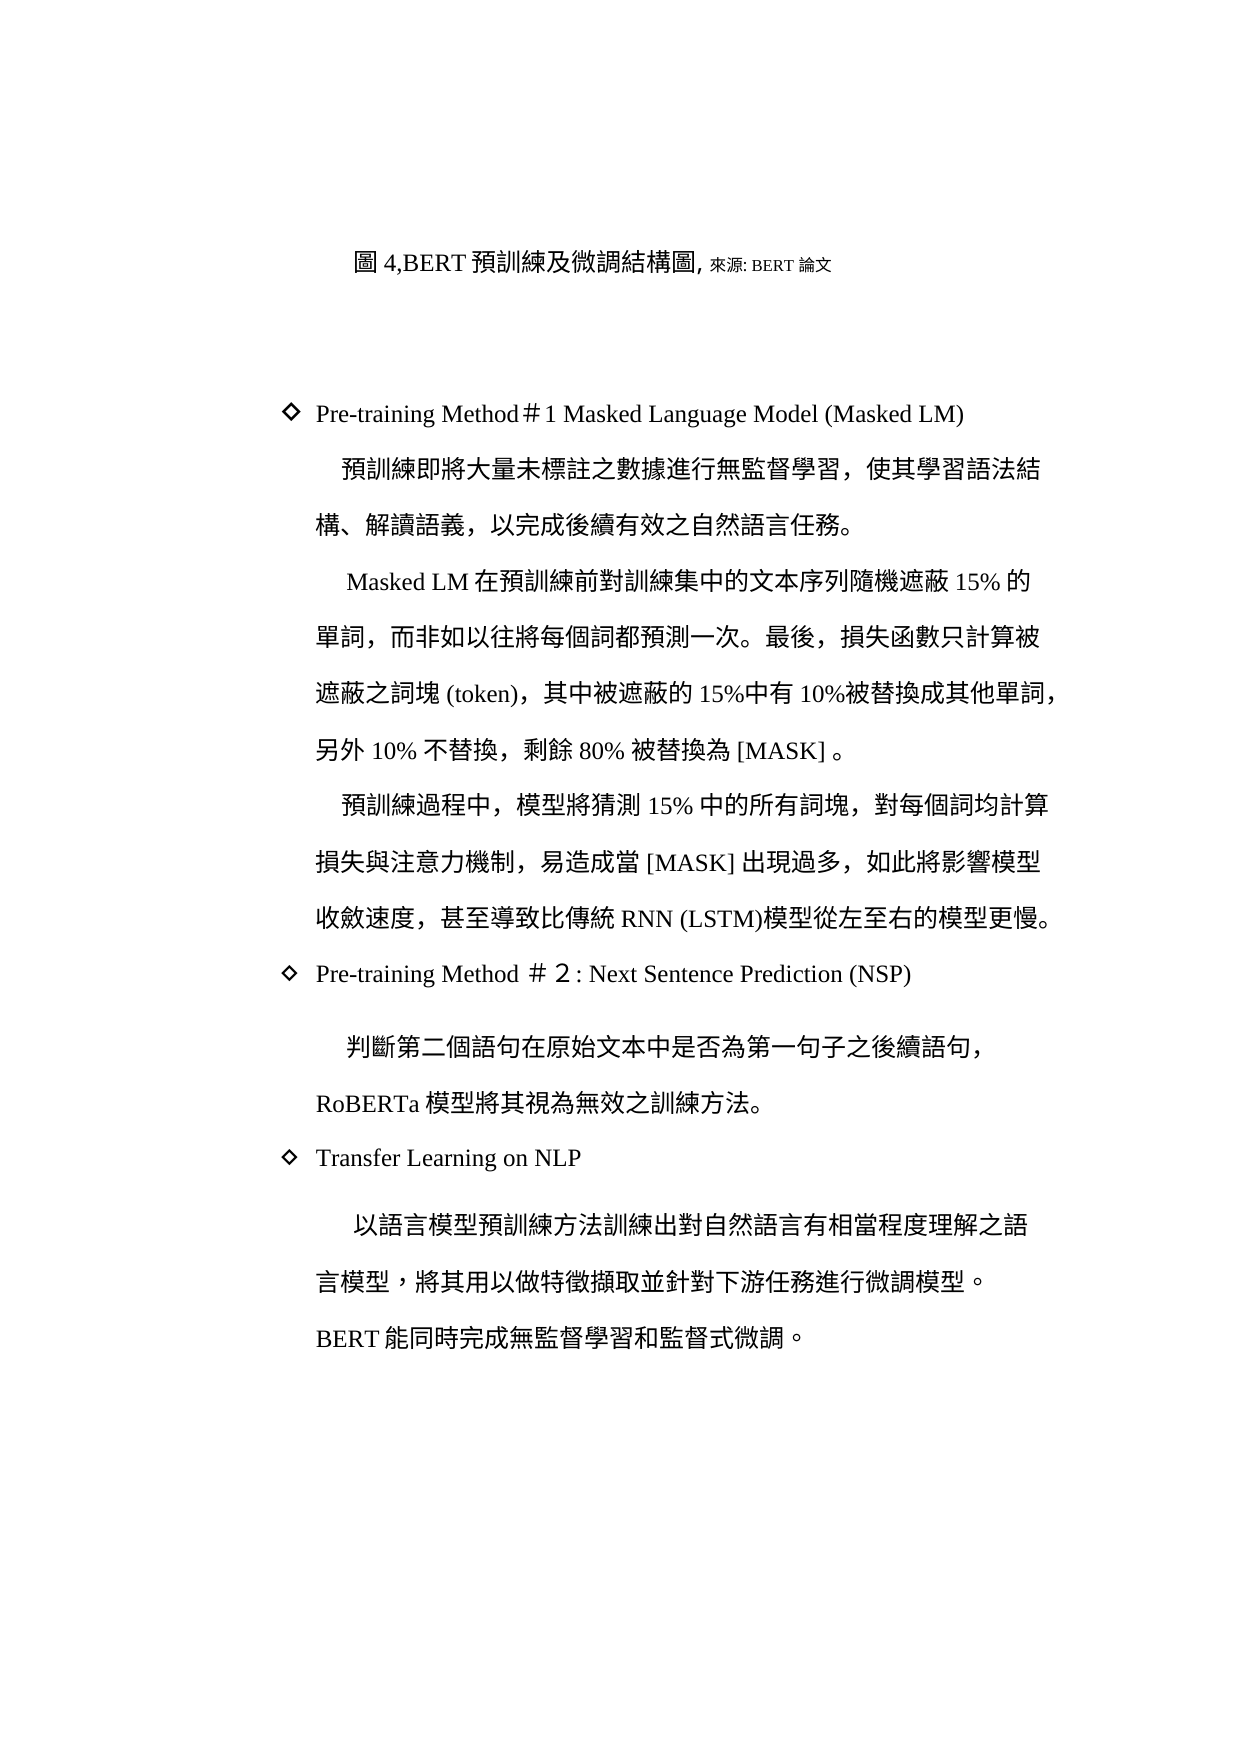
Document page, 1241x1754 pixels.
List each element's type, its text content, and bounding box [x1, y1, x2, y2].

list Transfer Learning on NLP [278, 1139, 1053, 1176]
list Pre-training Method＃1 Masked Language Model (Masked LM) 預訓練即將大量未標註之數據進行無監督學習，使其學習語法結構、解讀語義，以完成後續有效之自然語言任務。 [278, 393, 1053, 543]
list 判斷第二個語句在原始文本中是否為第一句子之後續語句， RoBERTa模型將其視為無效之訓練方法。 [316, 1027, 1053, 1121]
list Masked LM在預訓練前對訓練集中的文本序列隨機遮蔽 15% 的單詞，而非如以往將每個詞都預測一次。最後，損失函數只計算被遮蔽之詞塊 (token)，其中被遮蔽的15%中有10%被替換成其他單詞，另外 10% 不替換，剩餘 80% 被替換為 [MASK] 。 [316, 561, 1053, 767]
list 圖 4,BERT預訓練及微調結構圖, 來源: BERT 論文 [353, 242, 1053, 279]
list Pre-training Method ＃２: Next Sentence Prediction (NSP) [278, 953, 1053, 991]
list 預訓練過程中，模型將猜測 15% 中的所有詞塊，對每個詞均計算損失與注意力機制，易造成當 [MASK] 出現過多，如此將影響模型收斂速度，甚至導致比傳統RNN (LSTM)模型從左至右的模型更慢。 [316, 785, 1053, 935]
text 以語言模型預訓練方法訓練出對自然語言有相當程度理解之語言模型，將其用以做特徵擷取並針對下游任務進行微調模型。BERT能同時完成無監督學習和監督式微調。 [316, 1205, 1053, 1355]
